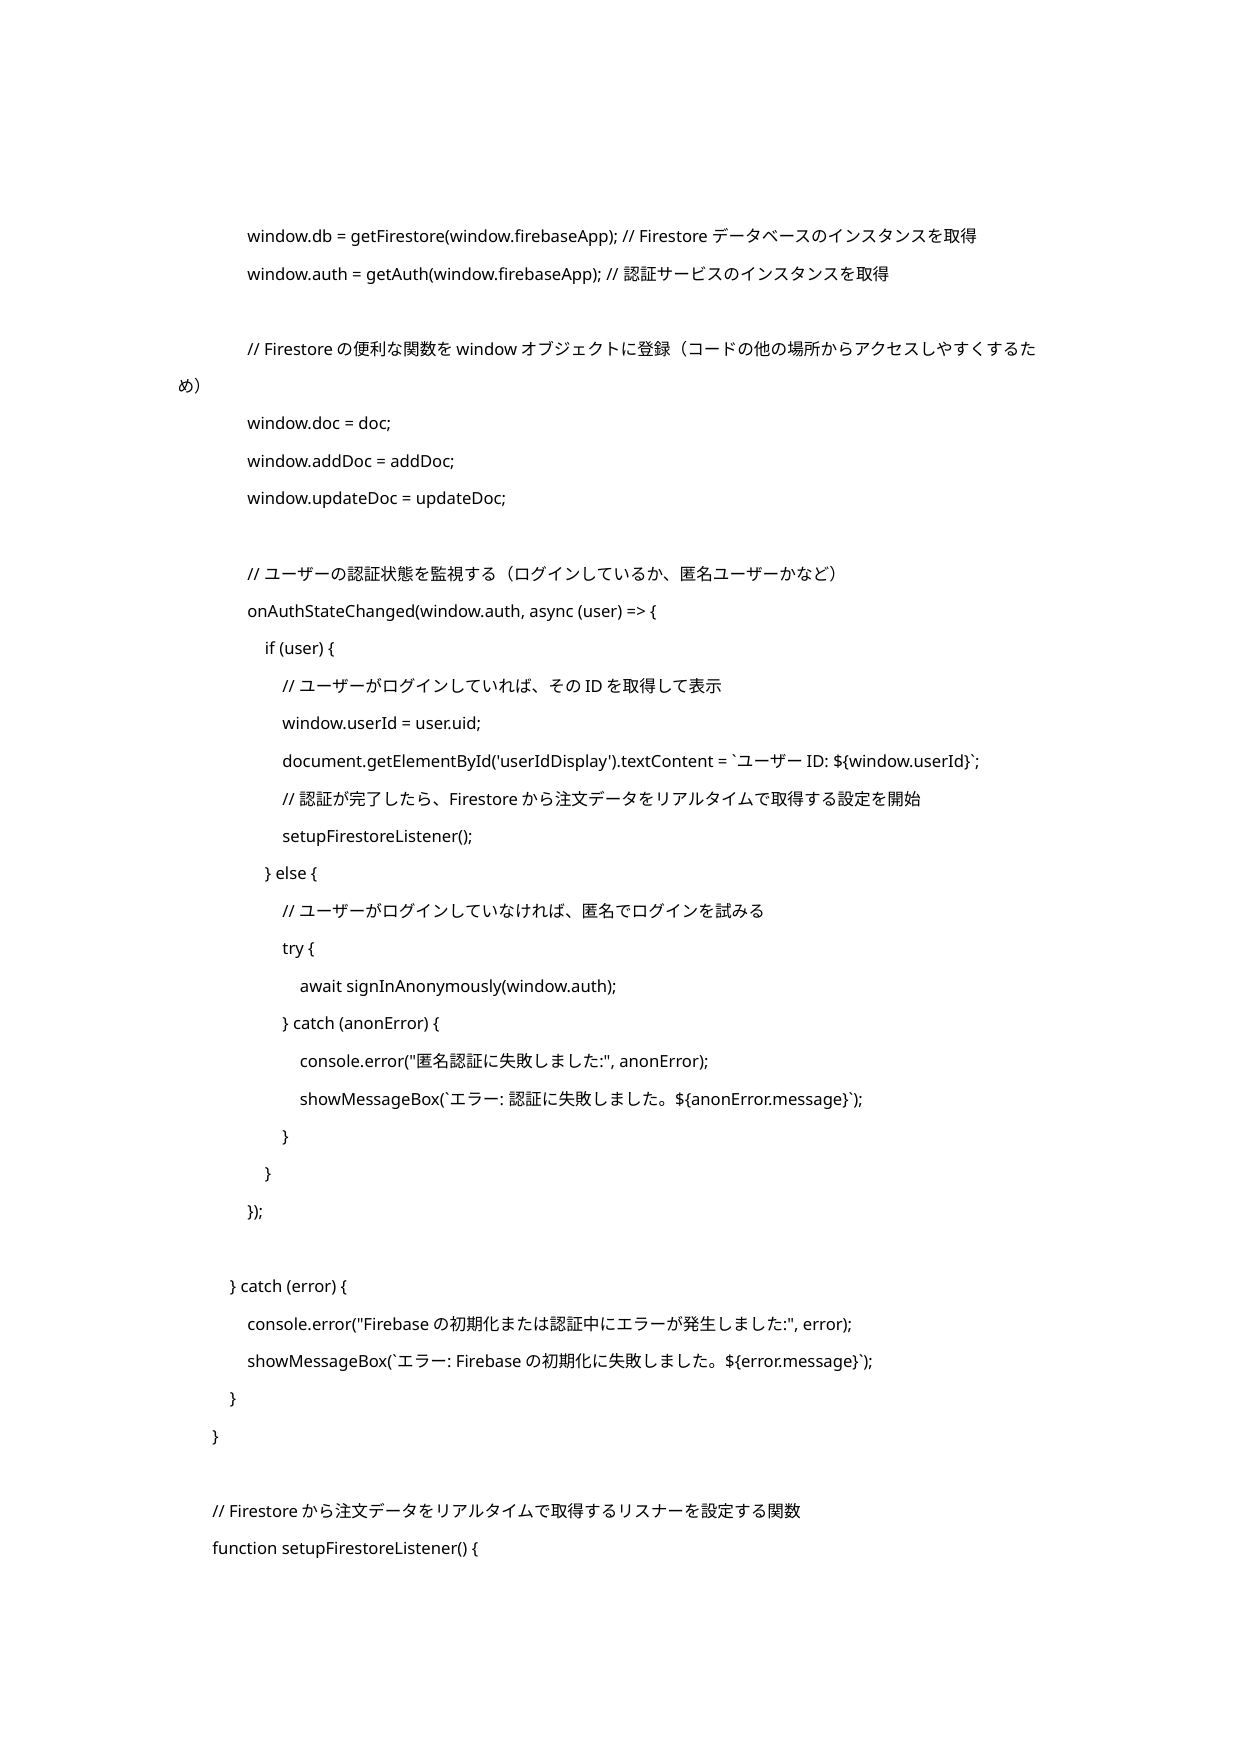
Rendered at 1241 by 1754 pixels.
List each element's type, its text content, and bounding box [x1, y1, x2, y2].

text // Firestoreから注文データをリアルタイムで取得するリスナーを設定する関数 [177, 1492, 1063, 1529]
text // ユーザーの認証状態を監視する（ログインしているか、匿名ユーザーかなど） [177, 554, 1063, 592]
text } catch (anonError) { [177, 1004, 1063, 1042]
text } else { [177, 854, 1063, 892]
text if (user) { [177, 629, 1063, 667]
text showMessageBox(`エラー: 認証に失敗しました。${anonError.message}`); [177, 1079, 1063, 1117]
text // ユーザーがログインしていれば、そのIDを取得して表示 [177, 667, 1063, 704]
text window.userId = user.uid; [177, 704, 1063, 742]
text window.updateDoc = updateDoc; [177, 479, 1063, 517]
text }); [177, 1192, 1063, 1229]
text onAuthStateChanged(window.auth, async (user) => { [177, 592, 1063, 629]
text window.addDoc = addDoc; [177, 442, 1063, 479]
text function setupFirestoreListener() { [177, 1529, 1063, 1567]
text setupFirestoreListener(); [177, 817, 1063, 854]
text // 認証が完了したら、Firestoreから注文データをリアルタイムで取得する設定を開始 [177, 779, 1063, 817]
text document.getElementById('userIdDisplay').textContent = `ユーザーID: ${window.userId}`; [177, 742, 1063, 779]
text console.error("匿名認証に失敗しました:", anonError); [177, 1042, 1063, 1079]
text // Firestoreの便利な関数をwindowオブジェクトに登録（コードの他の場所からアクセスしやすくするため） [177, 329, 1063, 404]
text try { [177, 929, 1063, 967]
text await signInAnonymously(window.auth); [177, 967, 1063, 1004]
text } [177, 1154, 1063, 1192]
text window.auth = getAuth(window.firebaseApp); // 認証サービスのインスタンスを取得 [177, 254, 1063, 292]
text } [177, 1379, 1063, 1417]
text } [177, 1117, 1063, 1154]
text showMessageBox(`エラー: Firebaseの初期化に失敗しました。${error.message}`); [177, 1342, 1063, 1379]
text window.doc = doc; [177, 404, 1063, 442]
text window.db = getFirestore(window.firebaseApp); // Firestoreデータベースのインスタンスを取得 [177, 217, 1063, 254]
text } [177, 1417, 1063, 1454]
text } catch (error) { [177, 1267, 1063, 1304]
text // ユーザーがログインしていなければ、匿名でログインを試みる [177, 892, 1063, 929]
text console.error("Firebaseの初期化または認証中にエラーが発生しました:", error); [177, 1304, 1063, 1342]
